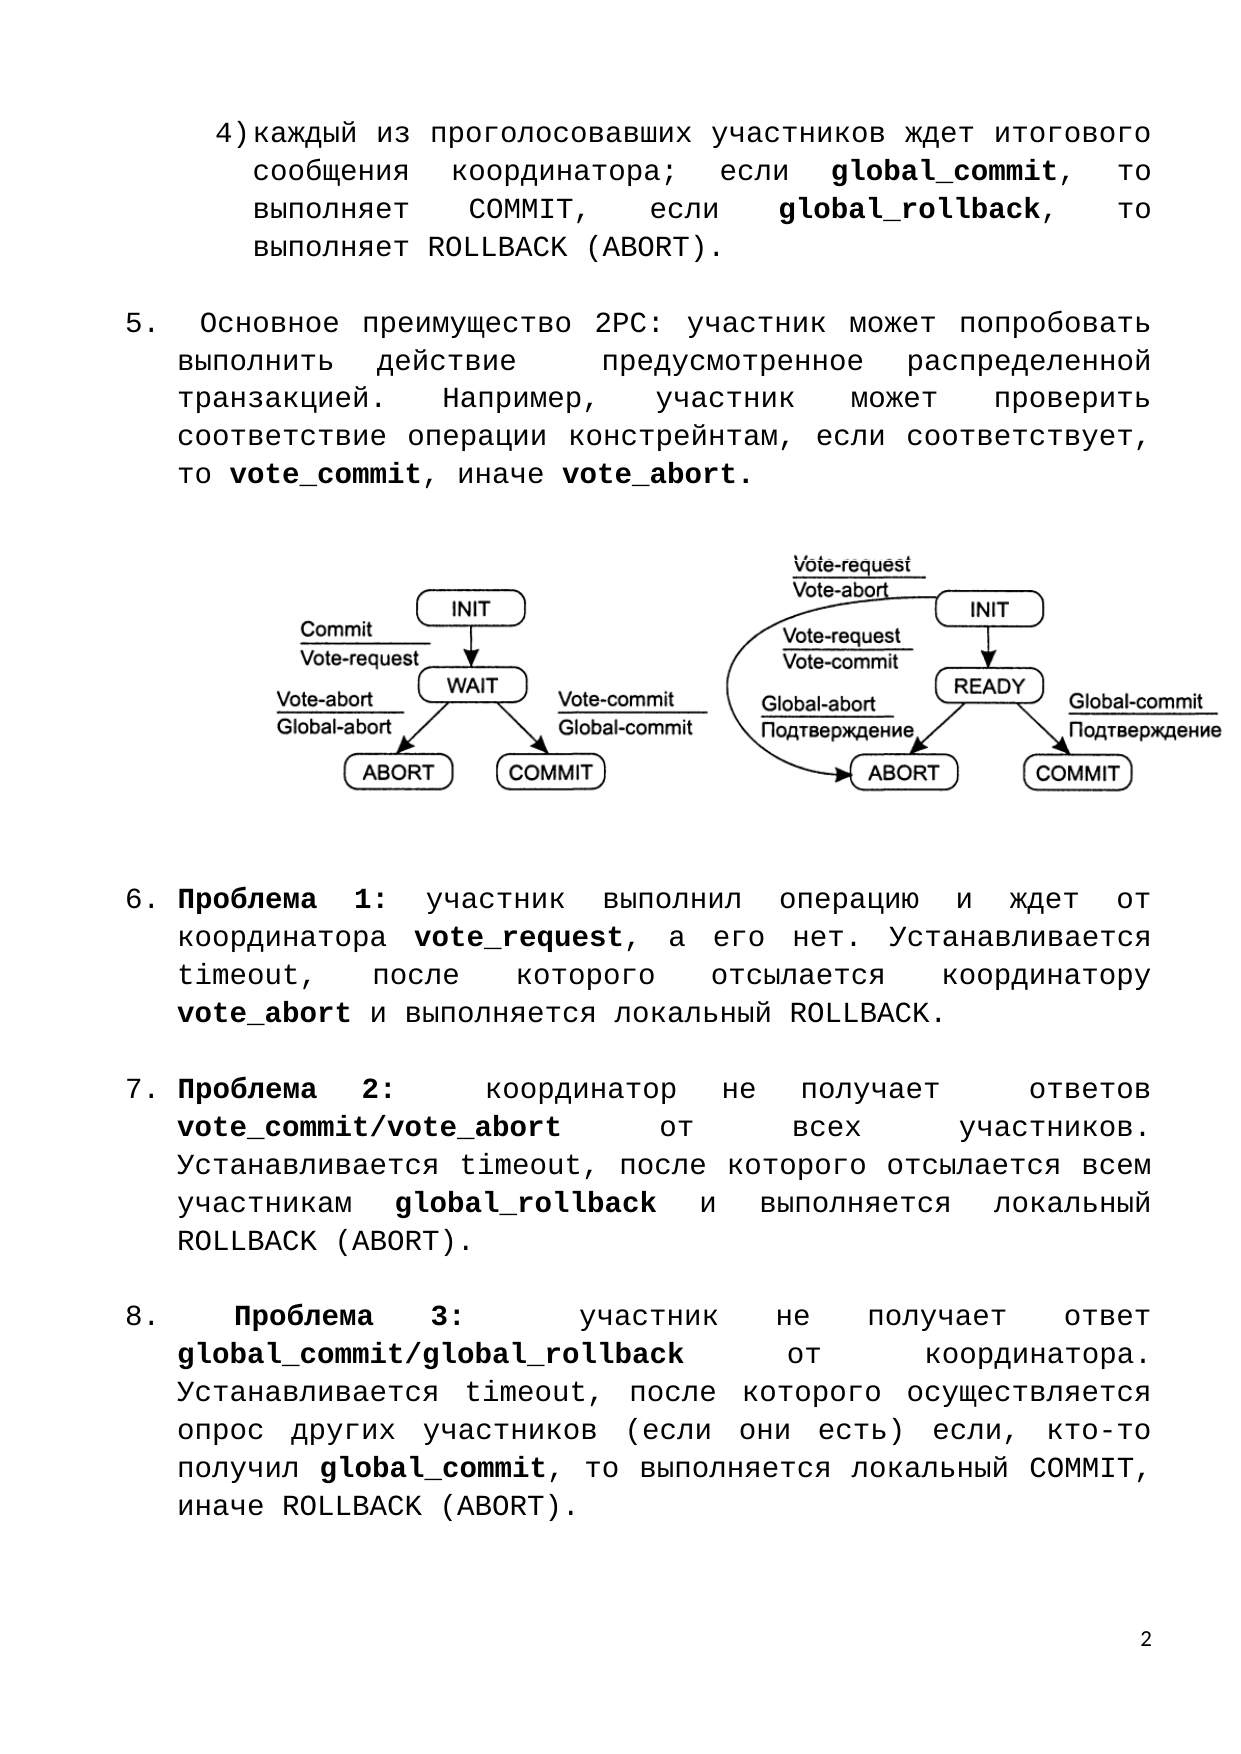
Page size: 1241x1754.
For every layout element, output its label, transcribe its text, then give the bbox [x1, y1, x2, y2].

list Проблема 3: участник не получает ответ global_commit/global_rollback от координатора. Устанавливается timeout, после которого осуществляется опрос других участников (если они есть) если, кто-то получил global_commit, то выполняется локальный COMMIT, иначе ROLLBACK (ABORT). [177, 1302, 1152, 1524]
list каждый из проголосовавших участников ждет итогового сообщения координатора; если global_commit, то выполняет COMMIT, если global_rollback, то выполняет ROLLBACK (ABORT). [215, 118, 1152, 265]
list Основное преимущество 2PC: участник может попробовать выполнить действие предусмотренное распределенной транзакцией. Например, участник может проверить соответствие операции констрейнтам, если соответствует, то vote_commit, иначе vote_abort. [177, 308, 1152, 492]
picture [252, 535, 1227, 805]
list Проблема 2: координатор не получает ответов vote_commit/vote_abort от всех участников. Устанавливается timeout, после которого отсылается всем участникам global_rollback и выполняется локальный ROLLBACK (ABORT). [177, 1074, 1152, 1259]
list Проблема 1: участник выполнил операцию и ждет от координатора vote_request, а его нет. Устанавливается timeout, после которого отсылается координатору vote_abort и выполняется локальный ROLLBACK. [177, 884, 1152, 1031]
